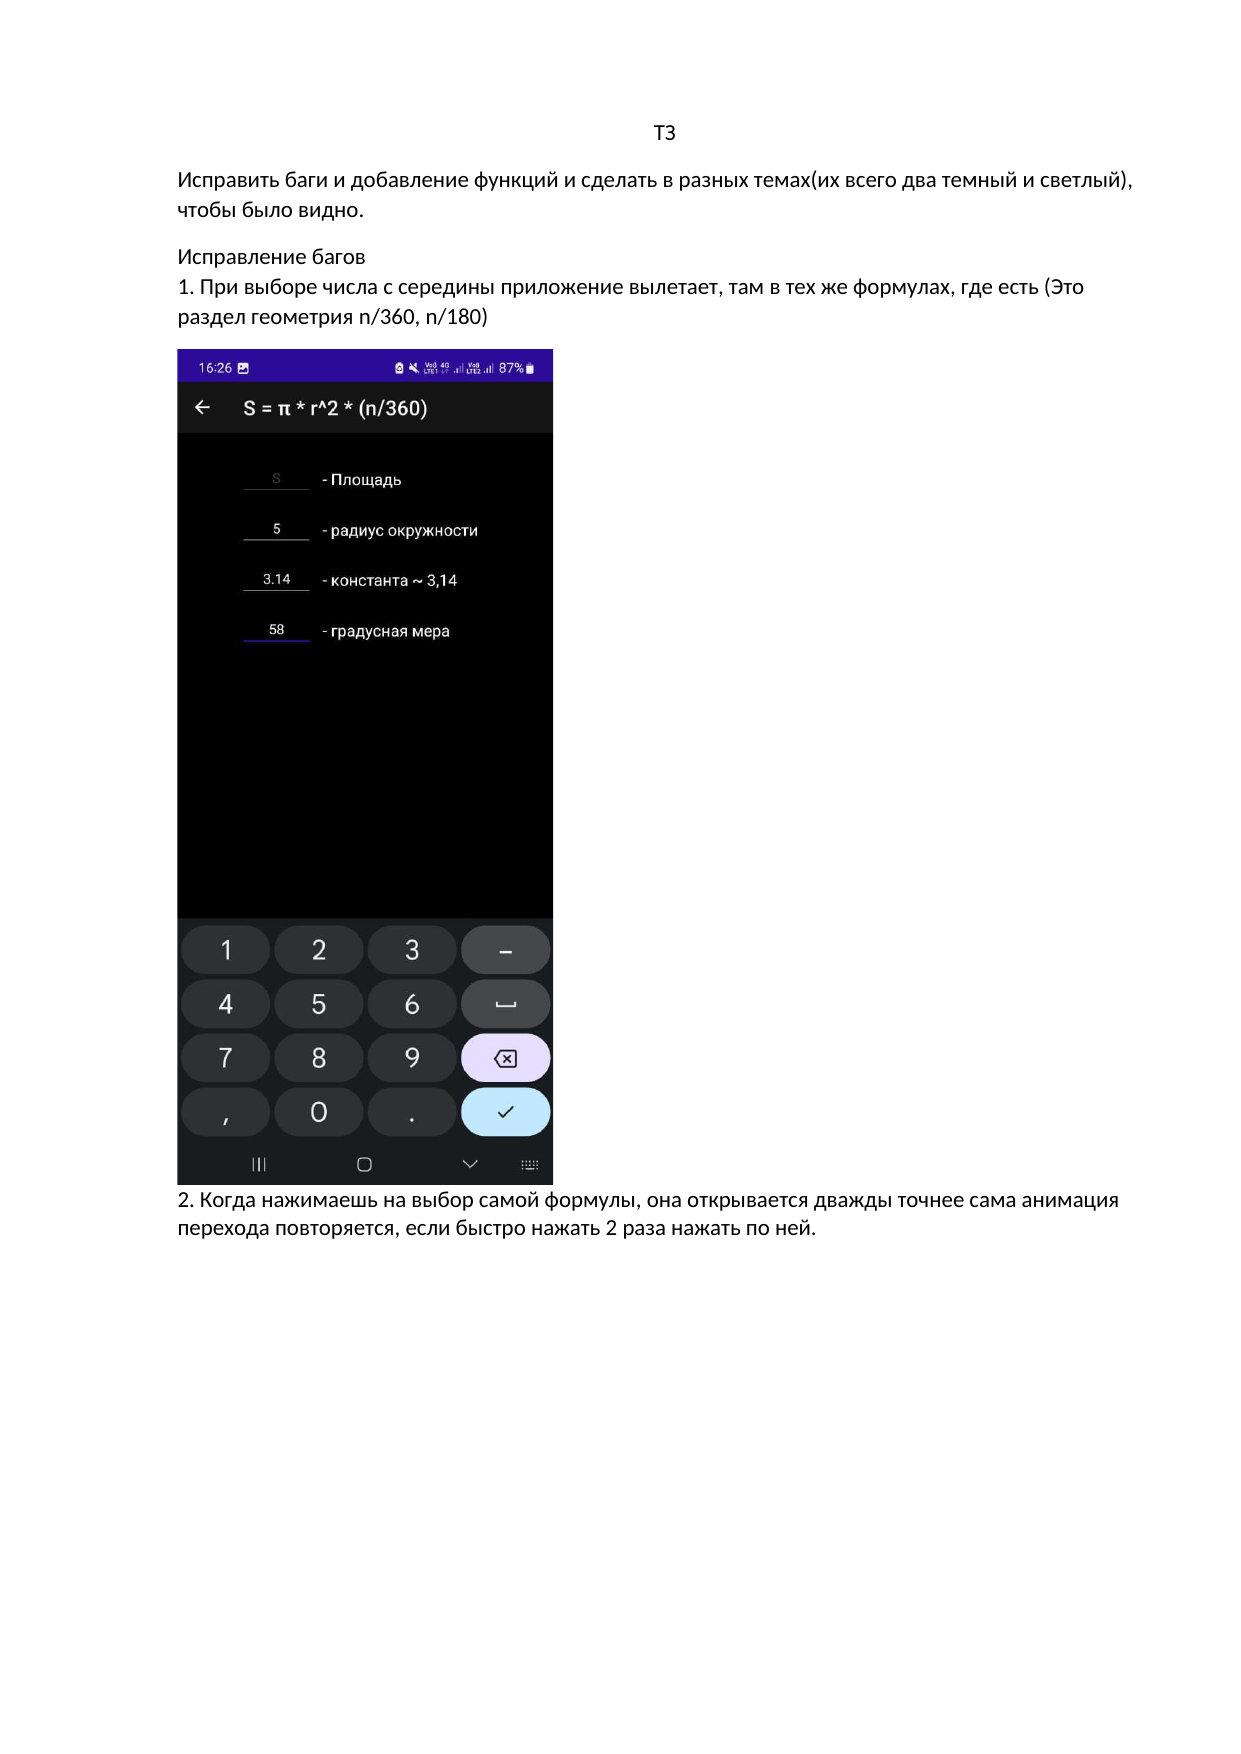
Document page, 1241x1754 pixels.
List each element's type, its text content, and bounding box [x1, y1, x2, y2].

text Исправление багов 1. При выборе числа с середины приложение вылетает, там в тех же формулах, где есть (Это раздел геометрия n/360, n/180) [177, 242, 1152, 331]
text 2. Когда нажимаешь на выбор самой формулы, она открывается дважды точнее сама анимация перехода повторяется, если быстро нажать 2 раза нажать по ней. [177, 1185, 1152, 1241]
text ТЗ [177, 118, 1152, 146]
text Исправить баги и добавление функций и сделать в разных темах(их всего два темный и светлый), чтобы было видно. [177, 165, 1152, 223]
picture [177, 349, 554, 1185]
